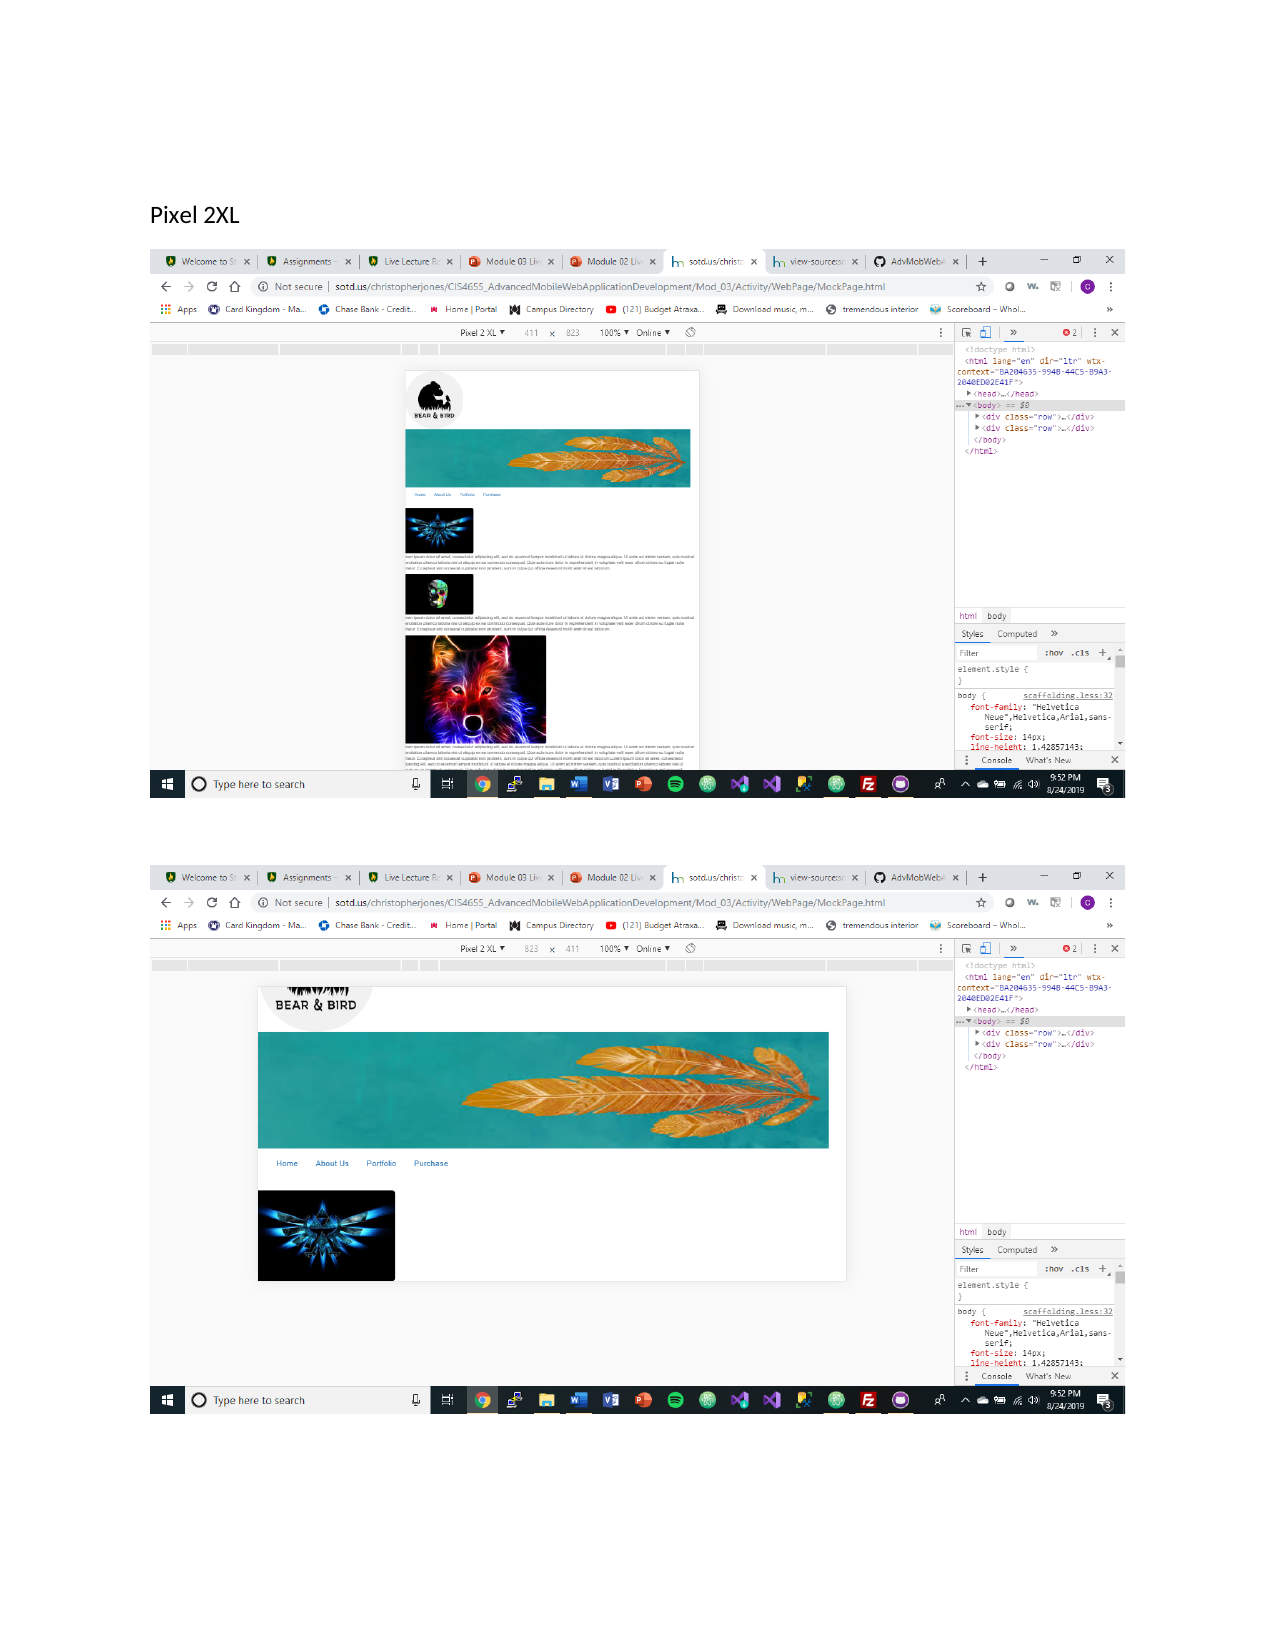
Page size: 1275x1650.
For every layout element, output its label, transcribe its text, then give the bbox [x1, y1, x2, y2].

picture [150, 865, 1125, 1414]
picture [150, 249, 1125, 798]
text Pixel 2XL [150, 199, 1125, 230]
